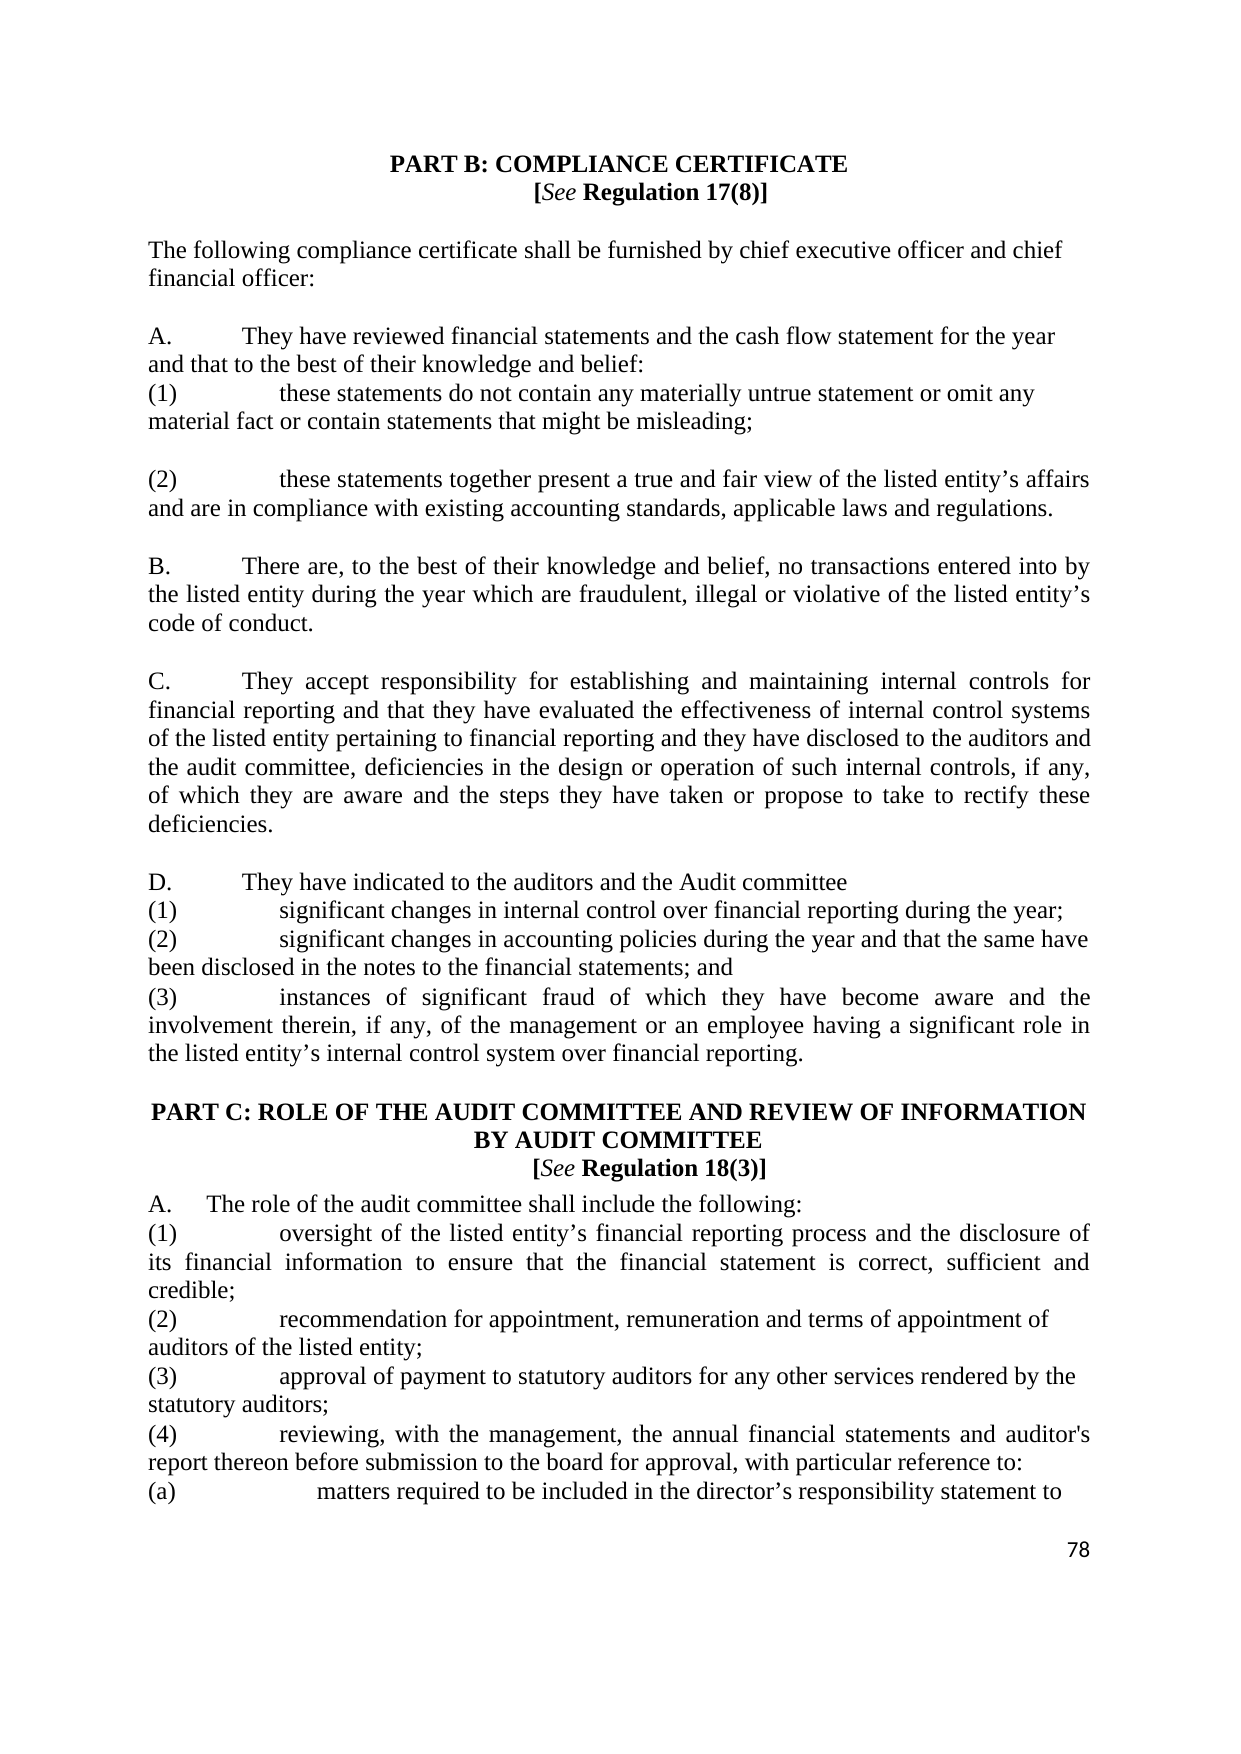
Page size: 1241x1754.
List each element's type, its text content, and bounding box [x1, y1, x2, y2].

list significant changes in accounting policies during the year and that the same have been disclosed in the notes to the financial statements; and [148, 925, 1092, 981]
list reviewing, with the management, the annual financial statements and auditor's report thereon before submission to the board for approval, with particular reference to: [148, 1419, 1092, 1476]
text [See Regulation 17(8)] [533, 178, 1092, 206]
list They have reviewed financial statements and the cash flow statement for the year and that to the best of their knowledge and belief: [148, 322, 1092, 378]
list oversight of the listed entity’s financial reporting process and the disclosure of its financial information to ensure that the financial statement is correct, sufficient and credible; [148, 1219, 1092, 1304]
text [See Regulation 18(3)] [148, 1154, 767, 1182]
text BY AUDIT COMMITTEE [148, 1125, 762, 1154]
list significant changes in internal control over financial reporting during the year; [148, 895, 1092, 924]
list They have indicated to the auditors and the Audit committee [148, 867, 1092, 895]
text PART B: COMPLIANCE CERTIFICATE [389, 149, 1092, 178]
list They accept responsibility for establishing and maintaining internal controls for financial reporting and that they have evaluated the effectiveness of internal control systems of the listed entity pertaining to financial reporting and they have disclosed to the auditors and the audit committee, deficiencies in the design or operation of such internal controls, if any, of which they are aware and the steps they have taken or propose to take to rectify these deficiencies. [148, 667, 1092, 838]
list matters required to be included in the director’s responsibility statement to [148, 1476, 1092, 1505]
list recommendation for appointment, remuneration and terms of appointment of auditors of the listed entity; [148, 1305, 1092, 1361]
list instances of significant fraud of which they have become aware and the involvement therein, if any, of the management or an employee having a significant role in the listed entity’s internal control system over financial reporting. [148, 982, 1092, 1067]
text 78 [1067, 1535, 1092, 1563]
list approval of payment to statutory auditors for any other services rendered by the statutory auditors; [148, 1362, 1092, 1418]
list these statements do not contain any materially untrue statement or omit any material fact or contain statements that might be misleading; [148, 379, 1092, 435]
list There are, to the best of their knowledge and belief, no transactions entered into by the listed entity during the year which are fraudulent, illegal or violative of the listed entity’s code of conduct. [148, 552, 1092, 636]
list The role of the audit committee shall include the following: [148, 1189, 1092, 1218]
text PART C: ROLE OF THE AUDIT COMMITTEE AND REVIEW OF INFORMATION [148, 1097, 1089, 1125]
text The following compliance certificate shall be furnished by chief executive officer and chief financial officer: [148, 236, 1089, 292]
list these statements together present a true and fair view of the listed entity’s affairs and are in compliance with existing accounting standards, applicable laws and regulations. [148, 465, 1092, 522]
